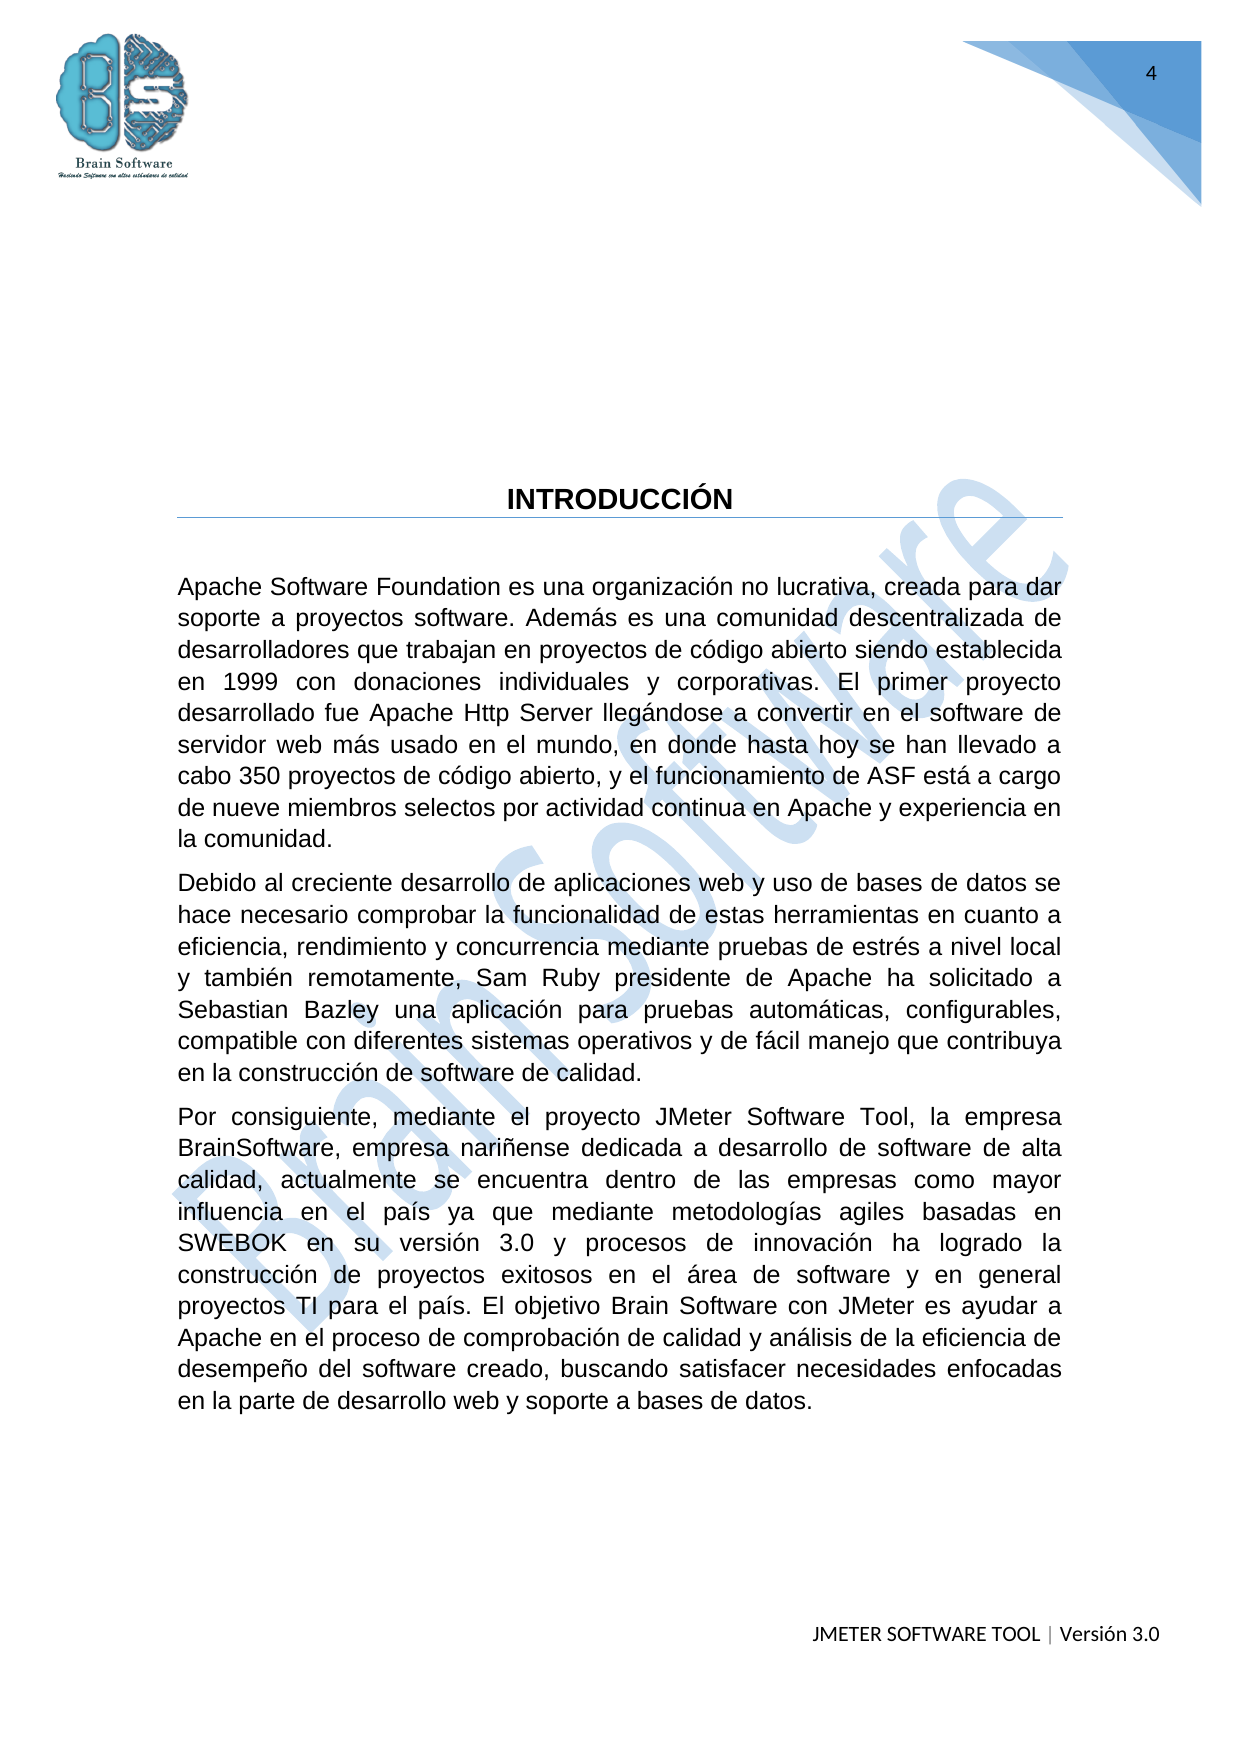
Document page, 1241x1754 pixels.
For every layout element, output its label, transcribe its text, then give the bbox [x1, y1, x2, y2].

subtitle INTRODUCCIÓN [177, 482, 1063, 517]
picture [962, 41, 1202, 207]
text Apache Software Foundation es una organización no lucrativa, creada para dar soporte a proyectos software. Además es una comunidad descentralizada de desarrolladores que trabajan en proyectos de código abierto siendo establecida en 1999 con donaciones individuales y corporativas. El primer proyecto desarrollado fue Apache Http Server llegándose a convertir en el software de servidor web más usado en el mundo, en donde hasta hoy se han llevado a cabo 350 proyectos de código abierto, y el funcionamiento de ASF está a cargo de nueve miembros selectos por actividad continua en Apache y experiencia en la comunidad. [177, 572, 1063, 853]
picture [28, 31, 209, 199]
text Debido al creciente desarrollo de aplicaciones web y uso de bases de datos se hace necesario comprobar la funcionalidad de estas herramientas en cuanto a eficiencia, rendimiento y concurrencia mediante pruebas de estrés a nivel local y también remotamente, Sam Ruby presidente de Apache ha solicitado a Sebastian Bazley una aplicación para pruebas automáticas, configurables, compatible con diferentes sistemas operativos y de fácil manejo que contribuya en la construcción de software de calidad. [177, 868, 1063, 1087]
text Por consiguiente, mediante el proyecto JMeter Software Tool, la empresa BrainSoftware, empresa nariñense dedicada a desarrollo de software de alta calidad, actualmente se encuentra dentro de las empresas como mayor influencia en el país ya que mediante metodologías agiles basadas en SWEBOK en su versión 3.0 y procesos de innovación ha logrado la construcción de proyectos exitosos en el área de software y en general proyectos TI para el país. El objetivo Brain Software con JMeter es ayudar a Apache en el proceso de comprobación de calidad y análisis de la eficiencia de desempeño del software creado, buscando satisfacer necesidades enfocadas en la parte de desarrollo web y soporte a bases de datos. [177, 1102, 1063, 1415]
